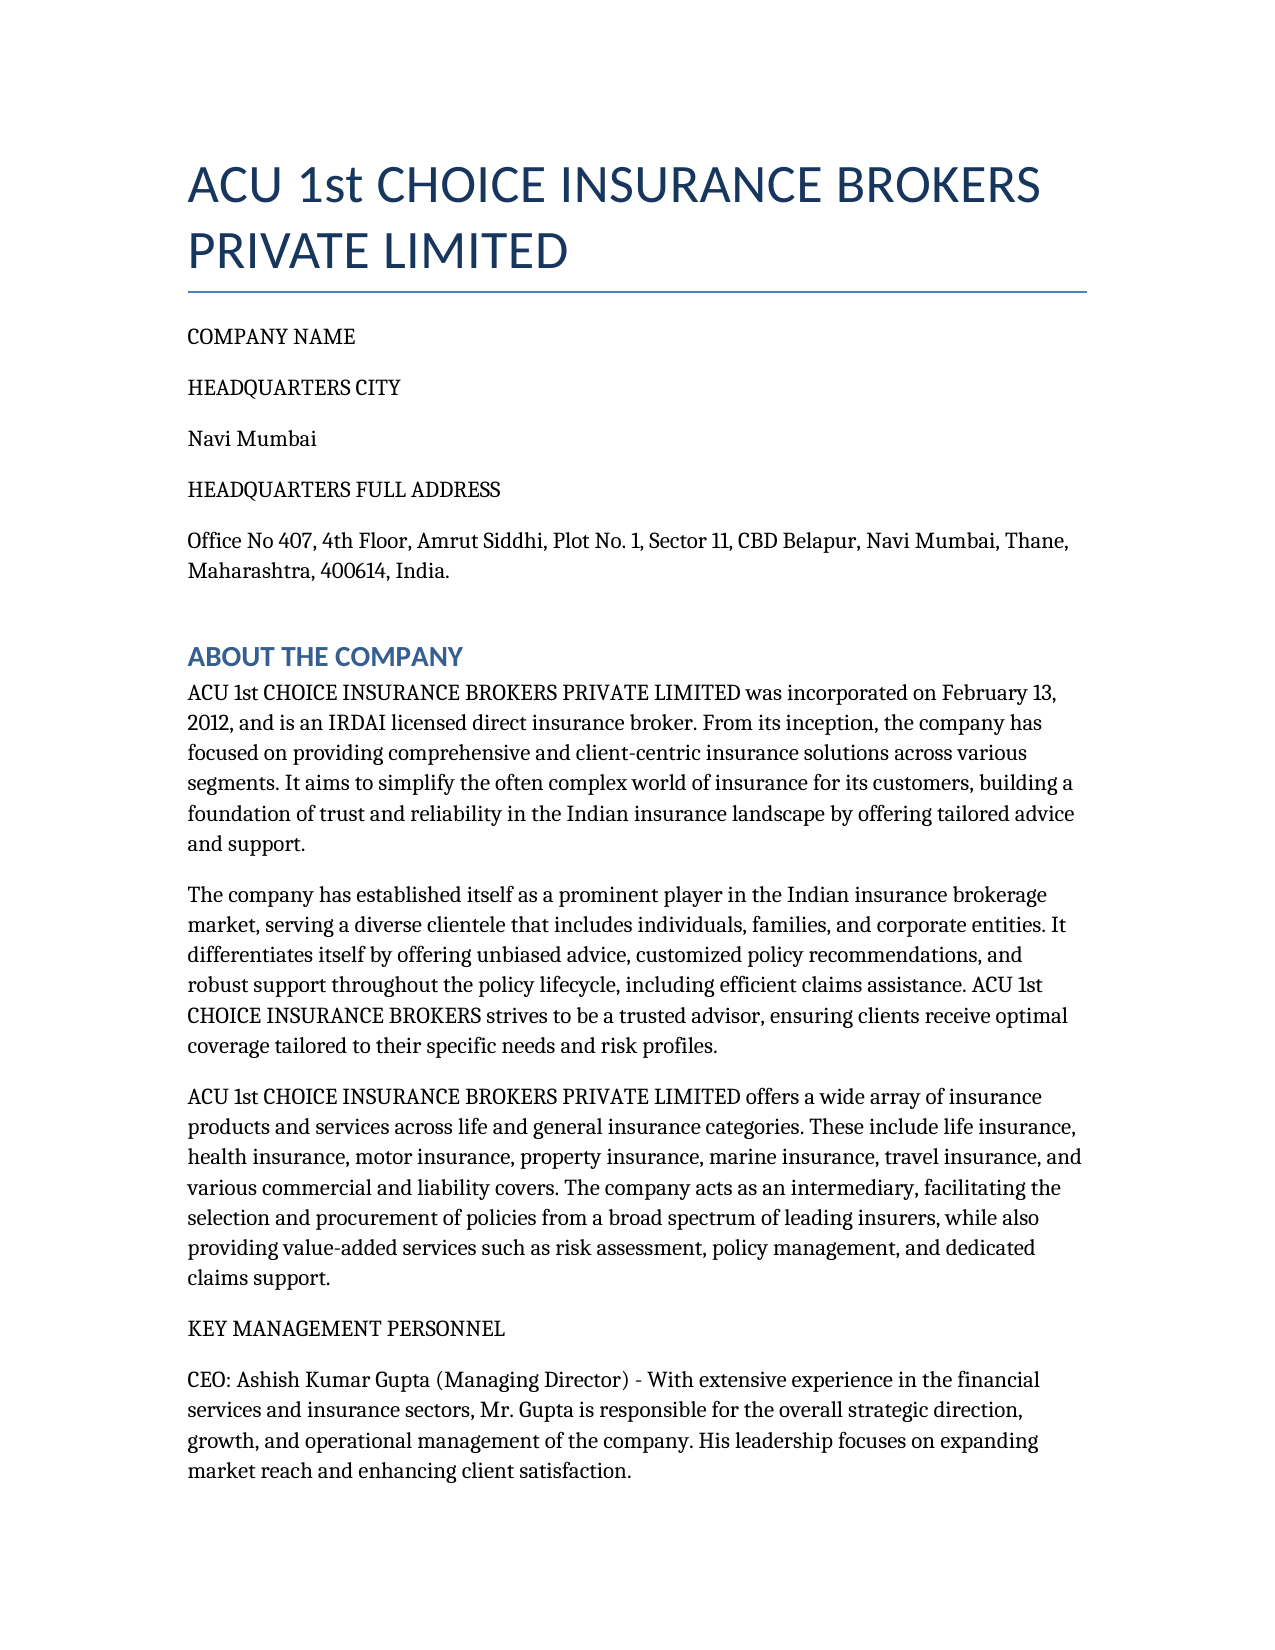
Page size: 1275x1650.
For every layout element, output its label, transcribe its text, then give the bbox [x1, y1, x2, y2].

title ACU 1st CHOICE INSURANCE BROKERS PRIVATE LIMITED [187, 150, 1087, 293]
text KEY MANAGEMENT PERSONNEL [187, 1316, 1087, 1342]
text ACU 1st CHOICE INSURANCE BROKERS PRIVATE LIMITED was incorporated on February 13, 2012, and is an IRDAI licensed direct insurance broker. From its inception, the company has focused on providing comprehensive and client-centric insurance solutions across various segments. It aims to simplify the often complex world of insurance for its customers, building a foundation of trust and reliability in the Indian insurance landscape by offering tailored advice and support. [187, 679, 1087, 857]
text ACU 1st CHOICE INSURANCE BROKERS PRIVATE LIMITED offers a wide array of insurance products and services across life and general insurance categories. These include life insurance, health insurance, motor insurance, property insurance, marine insurance, travel insurance, and various commercial and liability covers. The company acts as an intermediary, facilitating the selection and procurement of policies from a broad spectrum of leading insurers, while also providing value-added services such as risk assessment, policy management, and dedicated claims support. [187, 1084, 1087, 1291]
text The company has established itself as a prominent player in the Indian insurance brokerage market, serving a diverse clientele that includes individuals, families, and corporate entities. It differentiates itself by offering unbiased advice, customized policy recommendations, and robust support throughout the policy lifecycle, including efficient claims assistance. ACU 1st CHOICE INSURANCE BROKERS strives to be a trusted advisor, ensuring clients receive optimal coverage tailored to their specific needs and risk profiles. [187, 882, 1087, 1059]
text COMPANY NAME [187, 324, 1087, 350]
text Navi Mumbai [187, 426, 1087, 452]
text Office No 407, 4th Floor, Amrut Siddhi, Plot No. 1, Sector 11, CBD Belapur, Navi Mumbai, Thane, Maharashtra, 400614, India. [187, 528, 1087, 585]
text HEADQUARTERS CITY [187, 375, 1087, 401]
text HEADQUARTERS FULL ADDRESS [187, 477, 1087, 503]
subtitle ABOUT THE COMPANY [187, 638, 1087, 674]
text CEO: Ashish Kumar Gupta (Managing Director) - With extensive experience in the financial services and insurance sectors, Mr. Gupta is responsible for the overall strategic direction, growth, and operational management of the company. His leadership focuses on expanding market reach and enhancing client satisfaction. [187, 1367, 1087, 1484]
